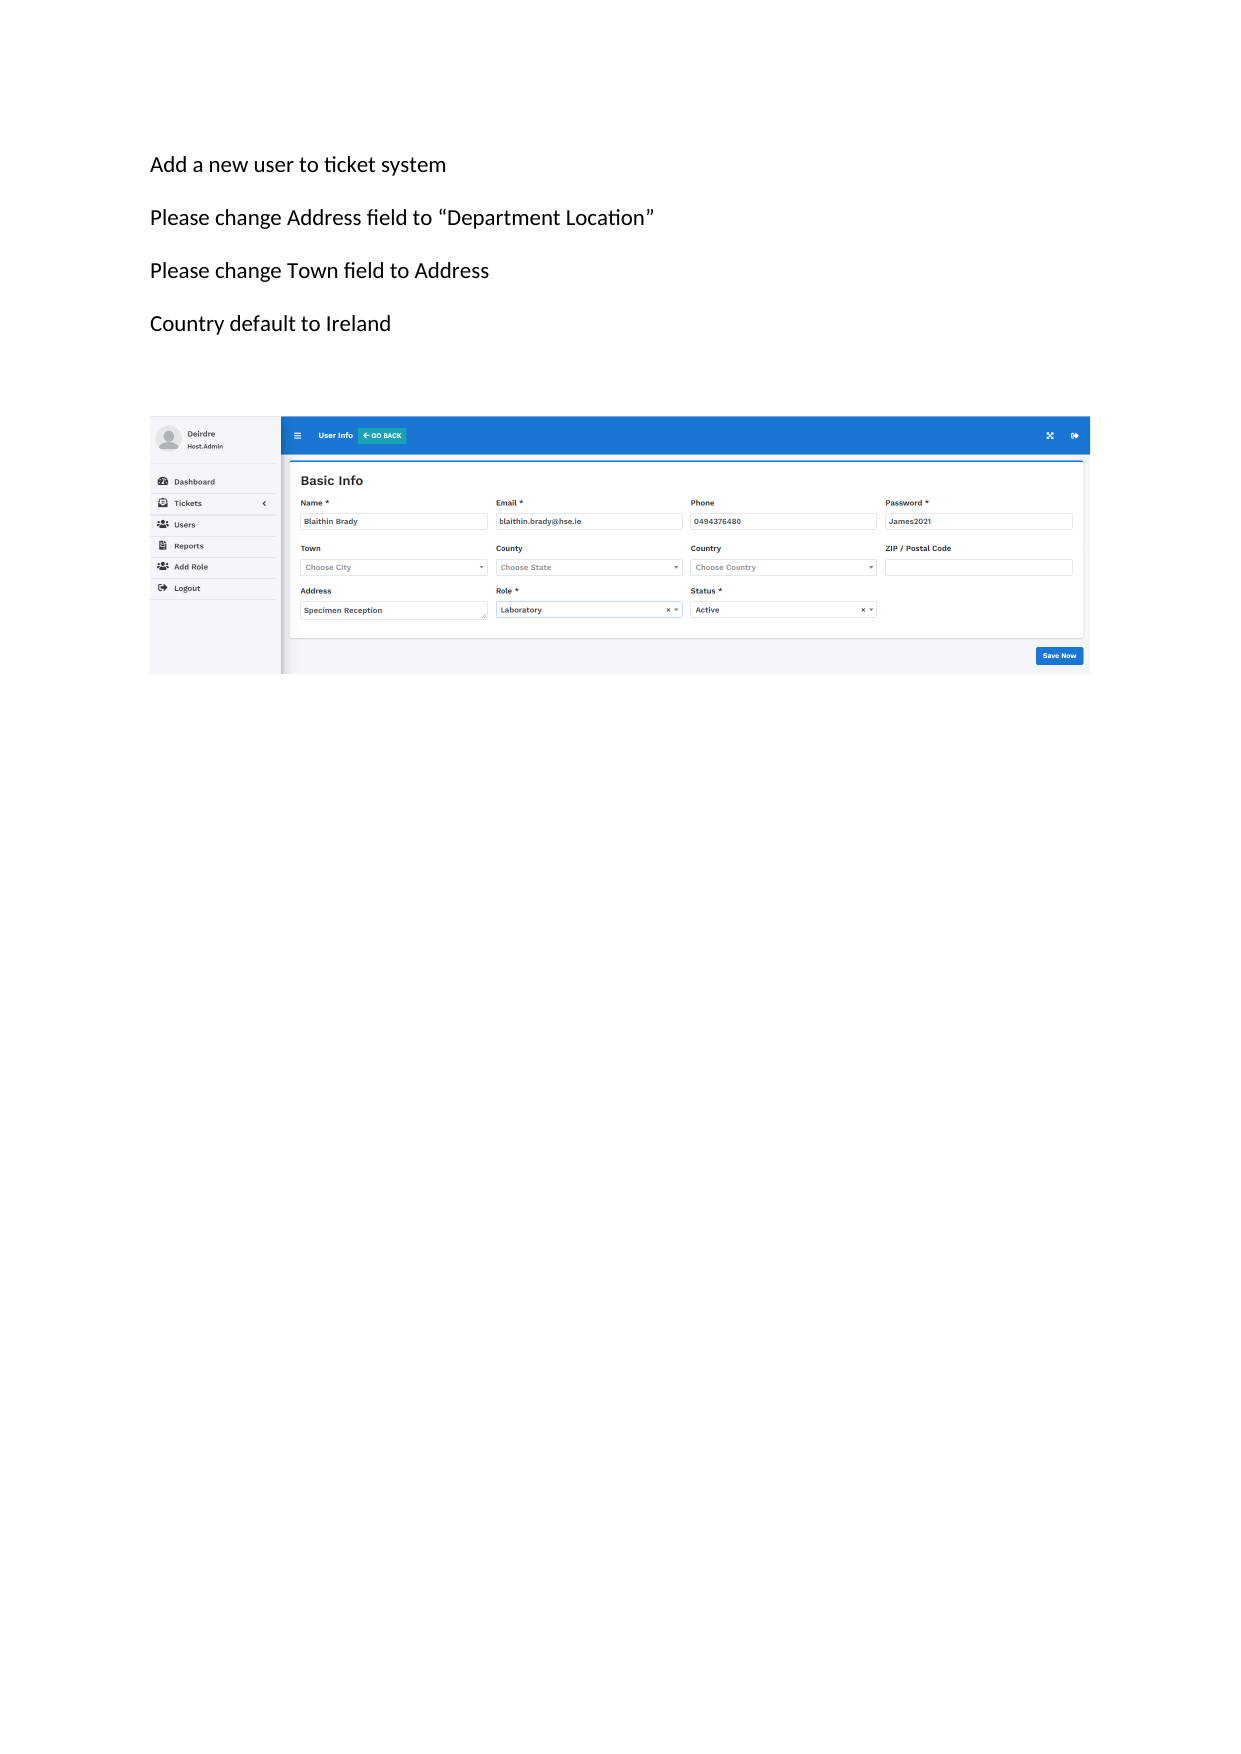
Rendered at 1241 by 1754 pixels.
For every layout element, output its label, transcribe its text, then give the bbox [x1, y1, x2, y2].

text Please change Address field to “Department Location” [150, 203, 1090, 231]
text Country default to Ireland [150, 309, 1090, 337]
text Add a new user to ticket system [150, 150, 1090, 178]
picture [150, 415, 1091, 674]
text Please change Town field to Address [150, 256, 1090, 284]
